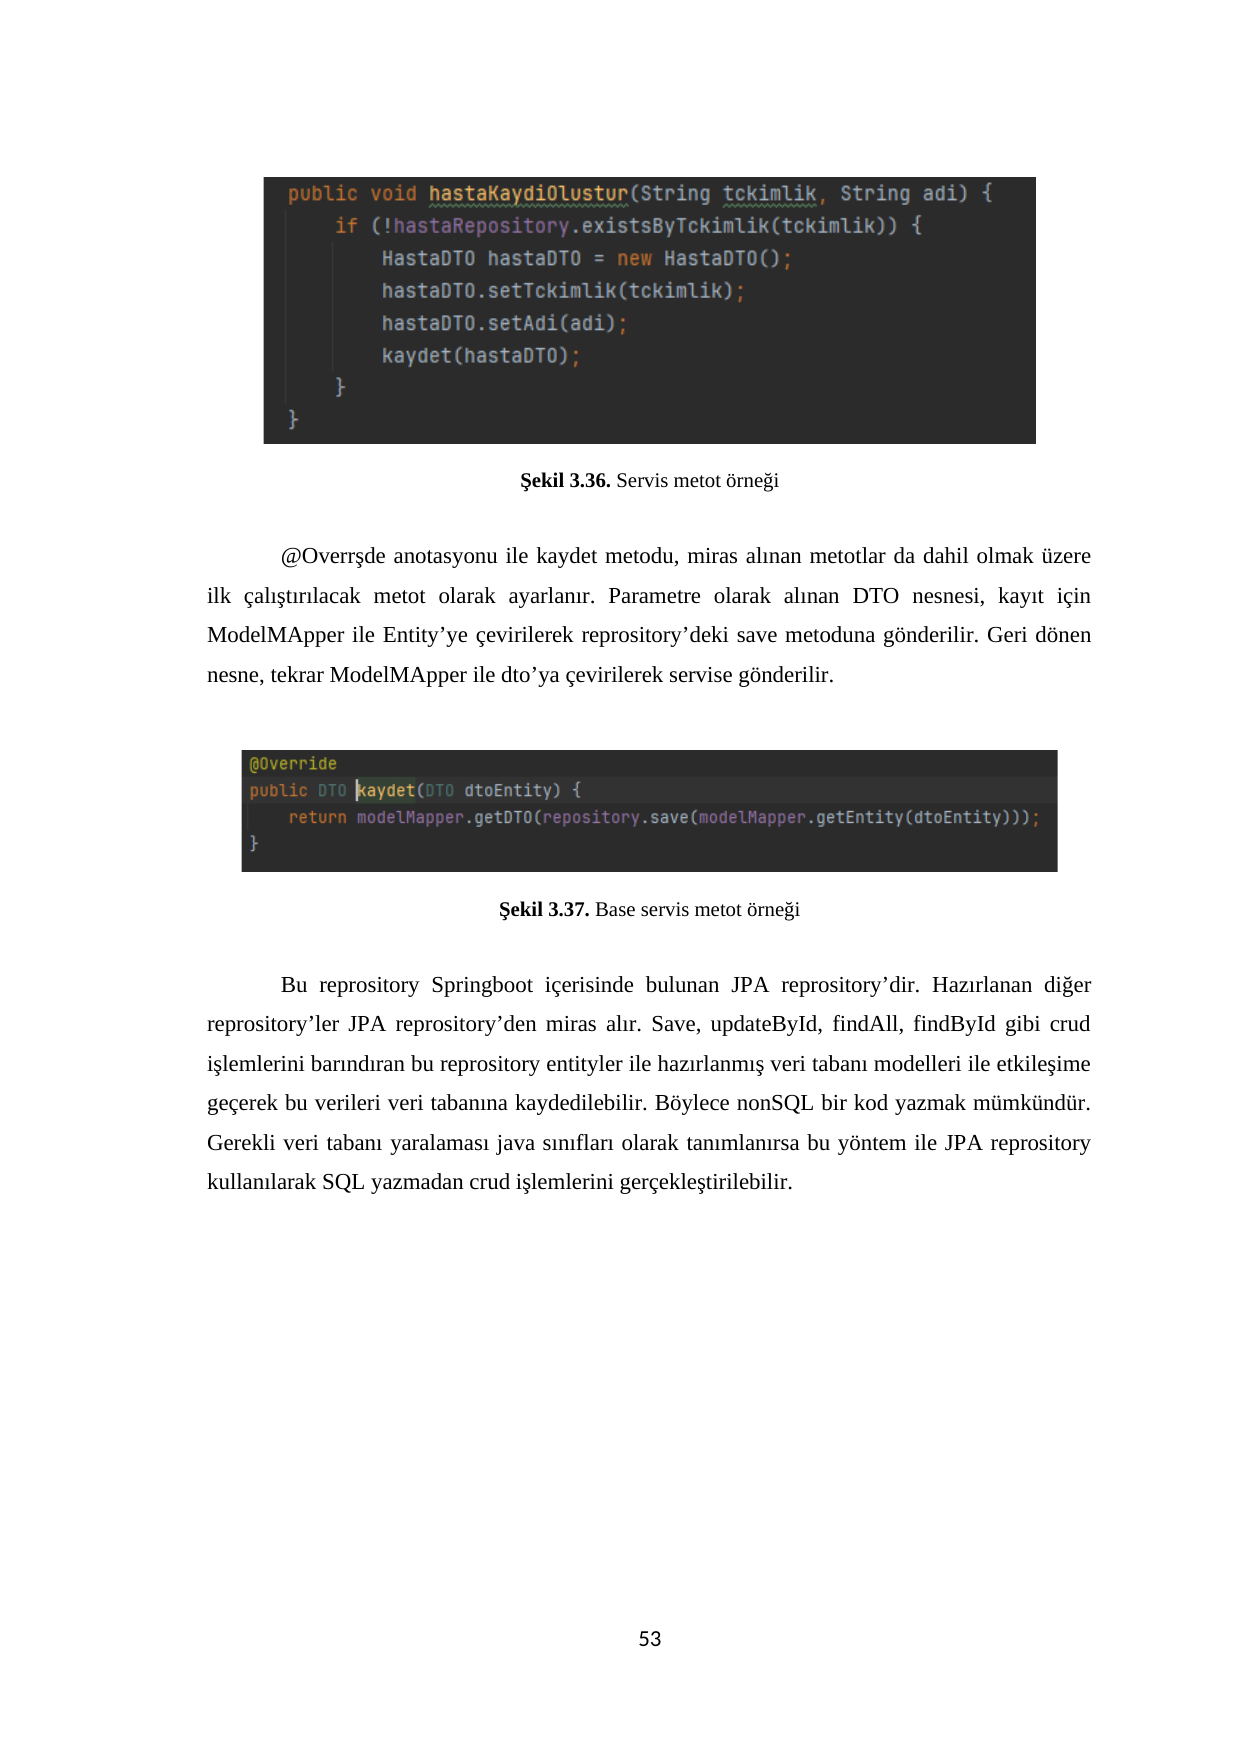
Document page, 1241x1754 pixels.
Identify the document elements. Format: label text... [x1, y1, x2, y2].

text Şekil 3.36. Servis metot örneği [207, 468, 1092, 492]
text Şekil 3.37. Base servis metot örneği [207, 897, 1092, 921]
text Bu reprository Springboot içerisinde bulunan JPA reprository’dir. Hazırlanan diğer reprository’ler JPA reprository’den miras alır. Save, updateById, findAll, findById gibi crud işlemlerini barındıran bu reprository entityler ile hazırlanmış veri tabanı modelleri ile etkileşime geçerek bu verileri veri tabanına kaydedilebilir. Böylece nonSQL bir kod yazmak mümkündür. Gerekli veri tabanı yaralaması java sınıfları olarak tanımlanırsa bu yöntem ile JPA reprository kullanılarak SQL yazmadan crud işlemlerini gerçekleştirilebilir. [207, 971, 1092, 1195]
text @Overrşde anotasyonu ile kaydet metodu, miras alınan metotlar da dahil olmak üzere ilk çalıştırılacak metot olarak ayarlanır. Parametre olarak alınan DTO nesnesi, kayıt için ModelMApper ile Entity’ye çevirilerek reprository’deki save metoduna gönderilir. Geri dönen nesne, tekrar ModelMApper ile dto’ya çevirilerek servise gönderilir. [207, 542, 1092, 687]
picture [241, 750, 1058, 872]
picture [263, 177, 1036, 444]
